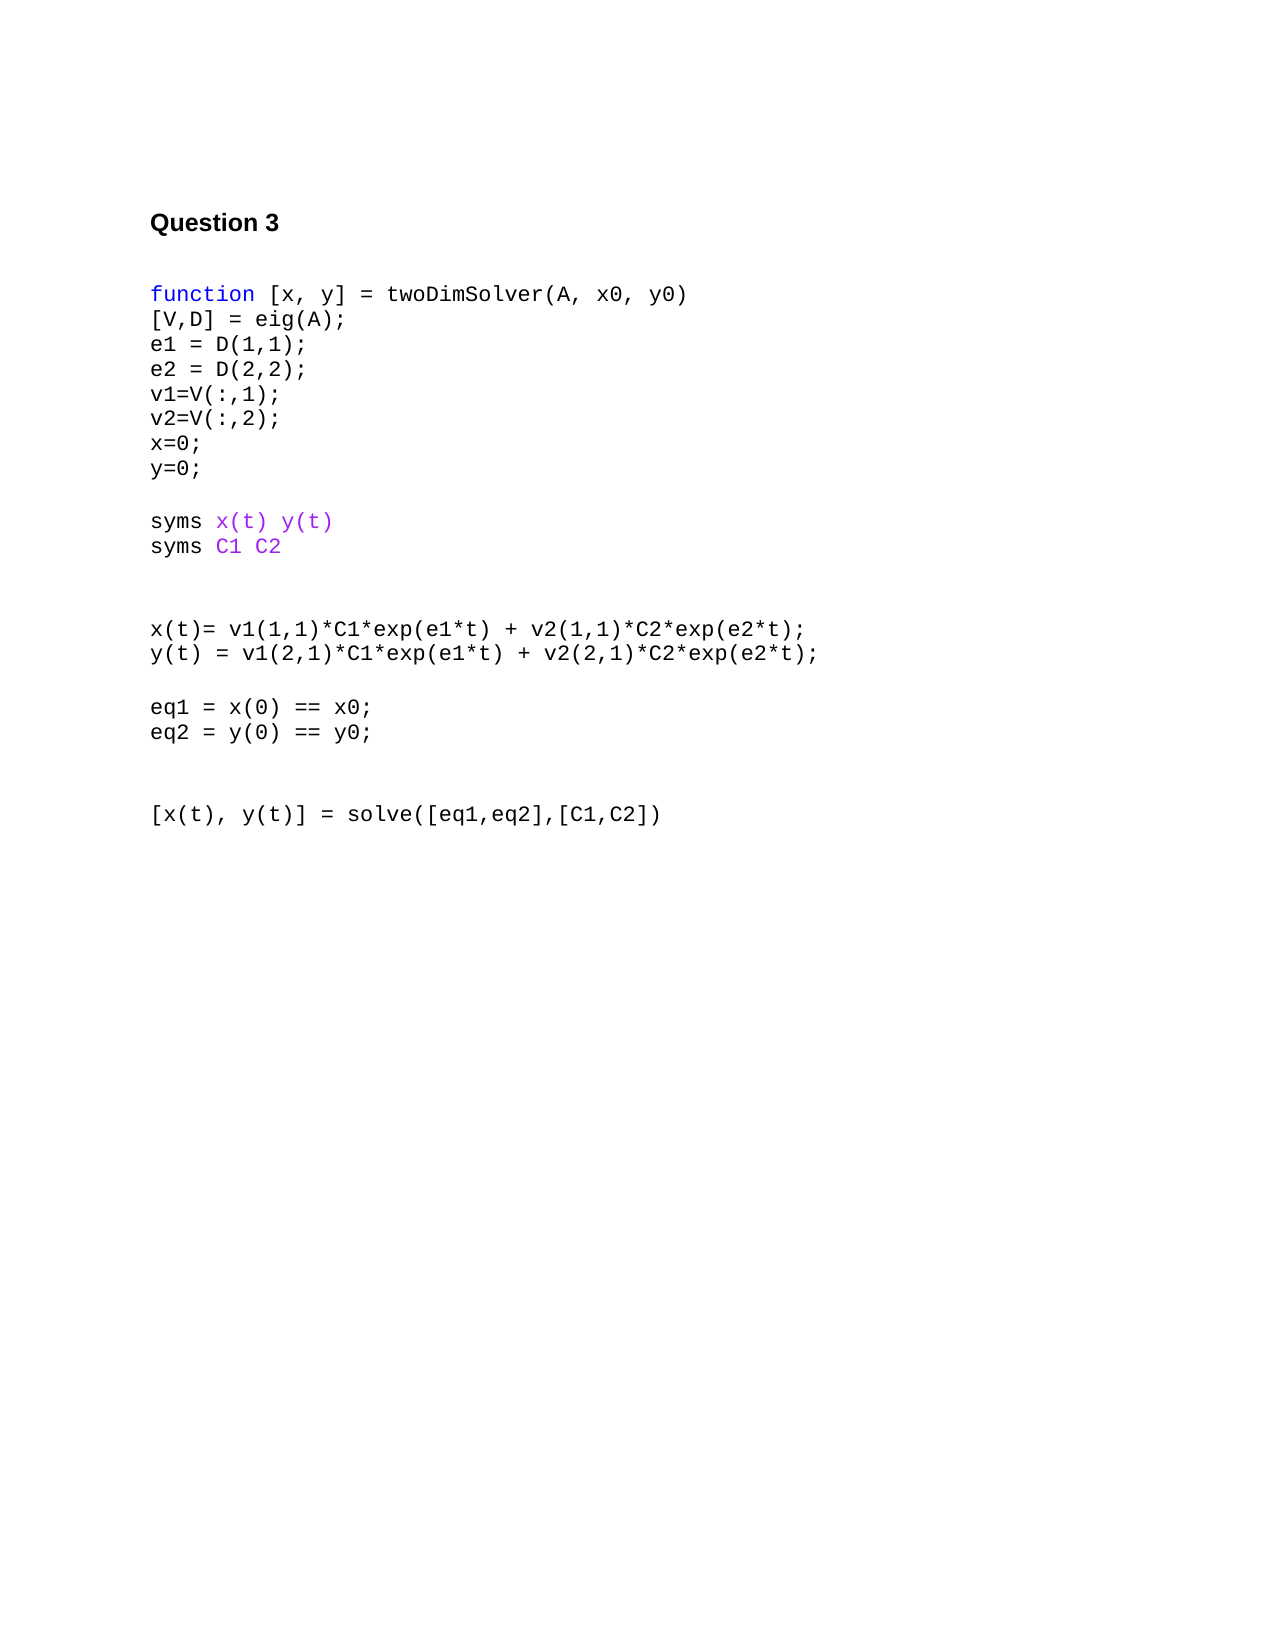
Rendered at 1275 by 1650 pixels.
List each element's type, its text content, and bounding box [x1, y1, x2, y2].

text y=0; [150, 457, 1125, 482]
text syms x(t) y(t) [150, 511, 1125, 535]
text x(t)= v1(1,1)*C1*exp(e1*t) + v2(1,1)*C2*exp(e2*t); [150, 618, 1125, 642]
text [V,D] = eig(A); [150, 308, 1125, 333]
text y(t) = v1(2,1)*C1*exp(e1*t) + v2(2,1)*C2*exp(e2*t); [150, 642, 1125, 667]
text Question 3 [150, 207, 1125, 236]
text e2 = D(2,2); [150, 358, 1125, 383]
text syms C1 C2 [150, 535, 1125, 560]
text eq2 = y(0) == y0; [150, 721, 1125, 746]
text eq1 = x(0) == x0; [150, 696, 1125, 721]
text v2=V(:,2); [150, 407, 1125, 432]
text function [x, y] = twoDimSolver(A, x0, y0) [150, 283, 1125, 308]
text x=0; [150, 432, 1125, 457]
text e1 = D(1,1); [150, 333, 1125, 358]
text v1=V(:,1); [150, 383, 1125, 407]
text [x(t), y(t)] = solve([eq1,eq2],[C1,C2]) [150, 803, 1125, 828]
